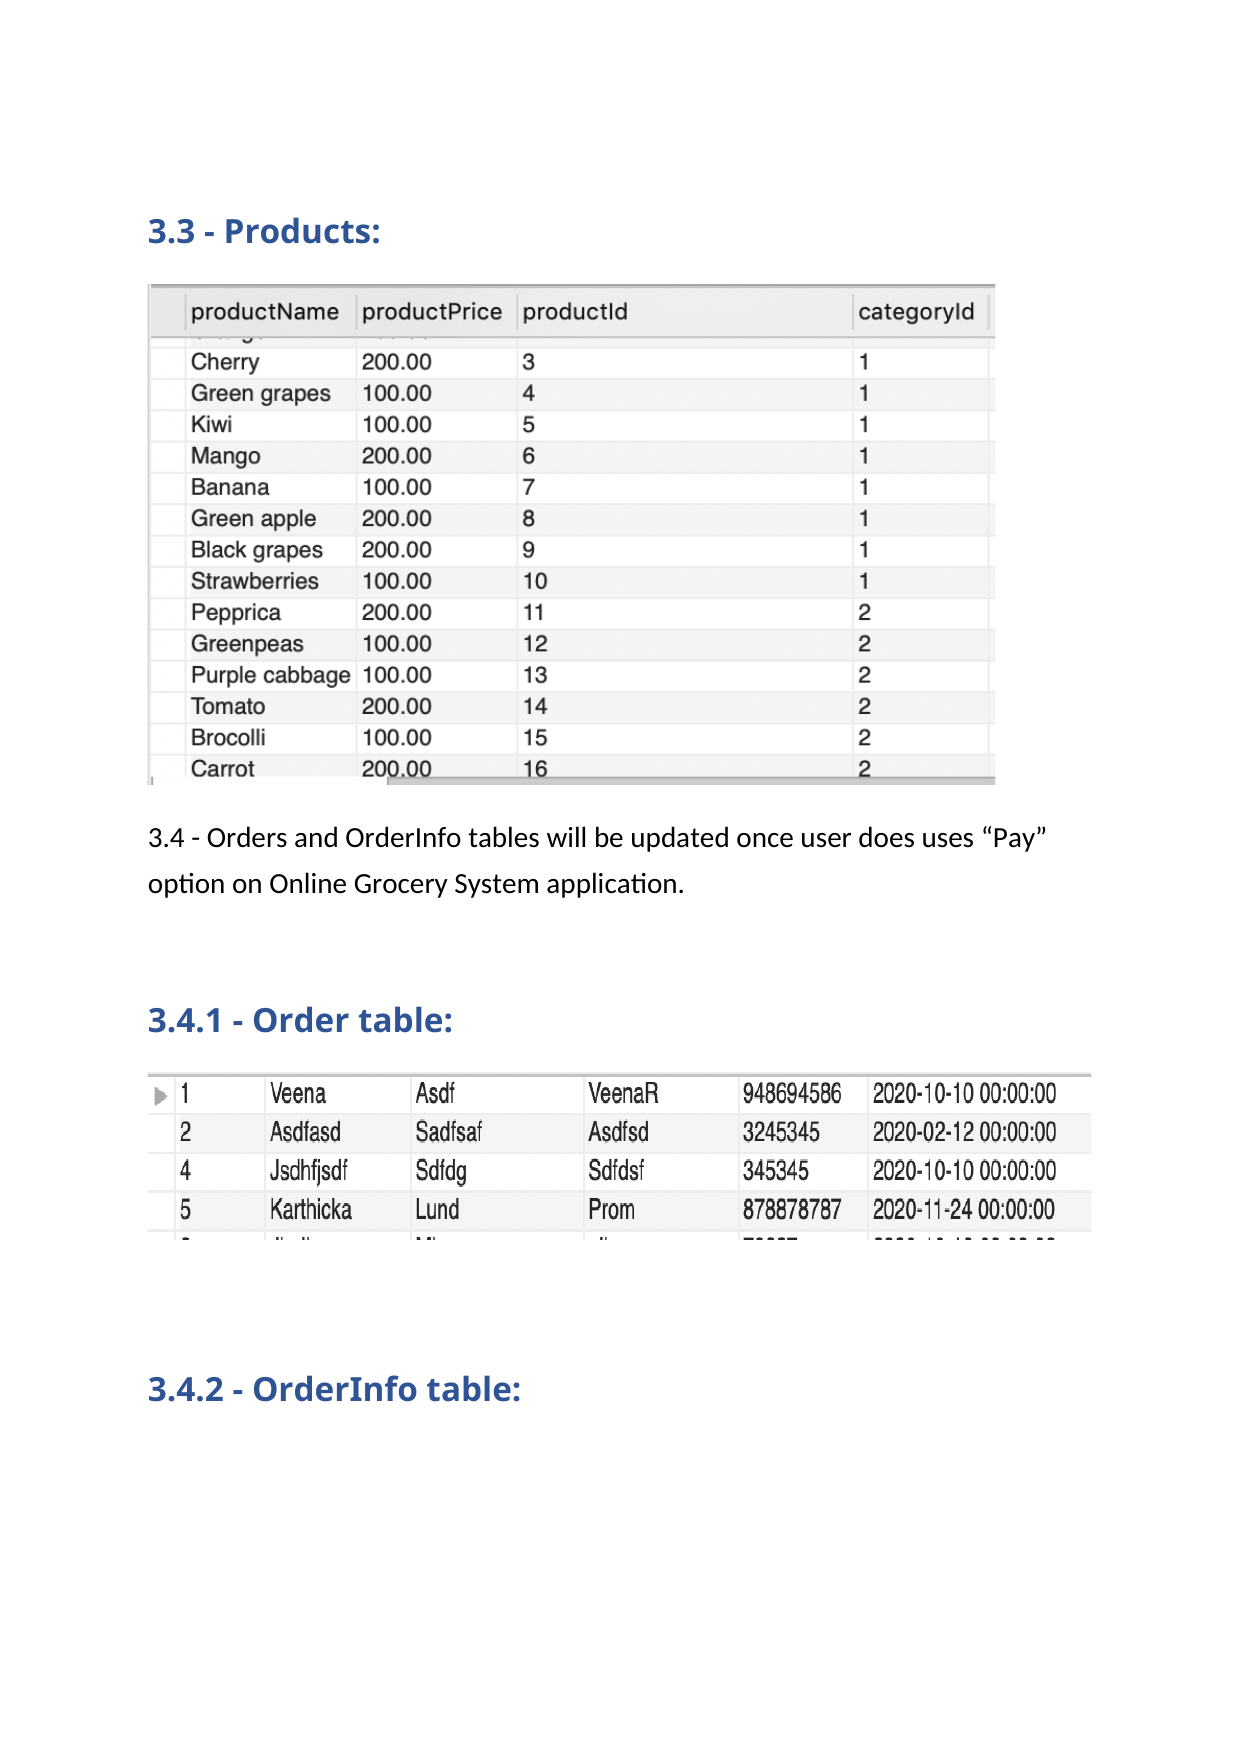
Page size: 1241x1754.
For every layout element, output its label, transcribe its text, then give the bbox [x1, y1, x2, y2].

subtitle 3.4.2 - OrderInfo table: [148, 1365, 1093, 1411]
text 3.4 - Orders and OrderInfo tables will be updated once user does uses “Pay” option on Online Grocery System application. [148, 809, 1093, 901]
subtitle 3.4.1 - Order table: [148, 997, 1093, 1042]
picture [147, 284, 996, 785]
subtitle 3.3 - Products: [148, 208, 1093, 254]
picture [147, 1072, 1092, 1240]
